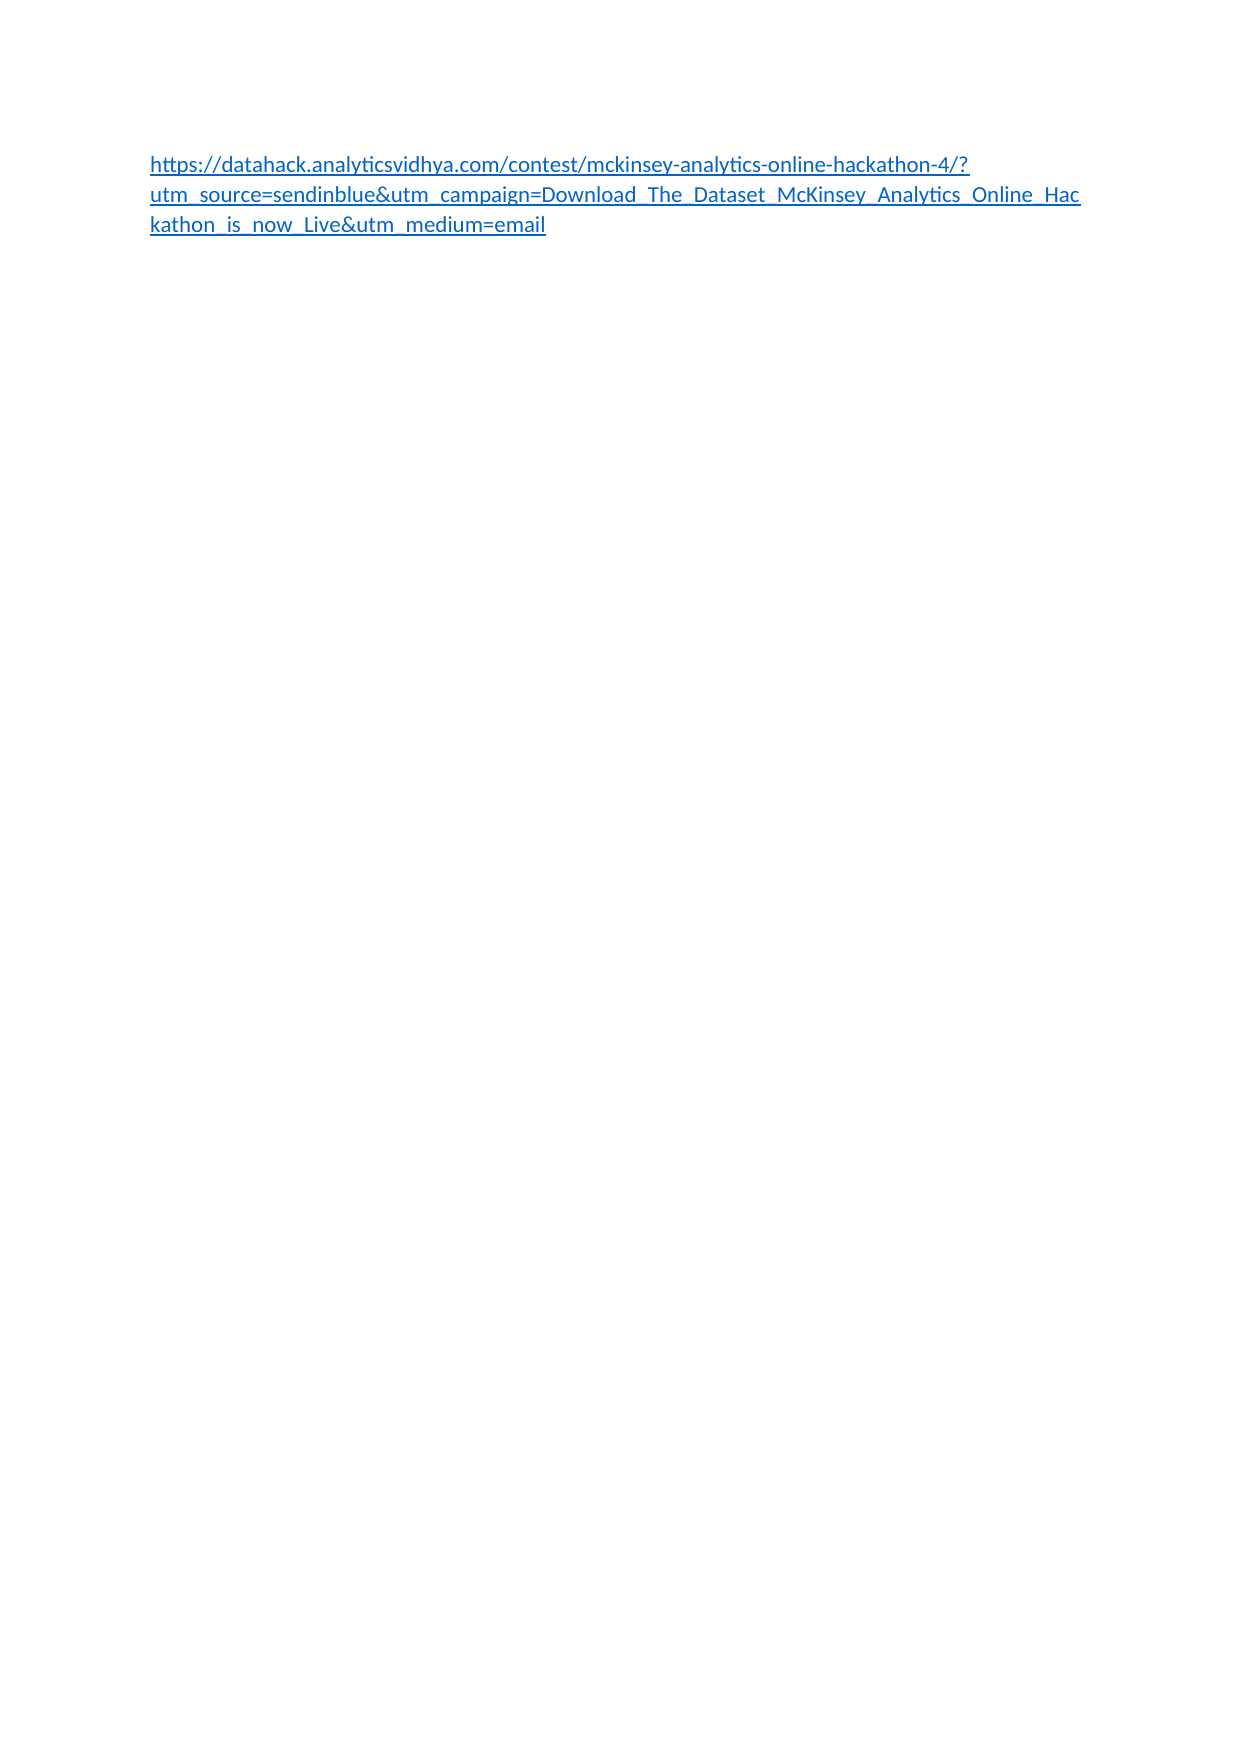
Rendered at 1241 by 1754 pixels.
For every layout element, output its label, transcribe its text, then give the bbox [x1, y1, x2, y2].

text https://datahack.analyticsvidhya.com/contest/mckinsey-analytics-online-hackathon-4/?utm_source=sendinblue&utm_campaign=Download_The_Dataset_McKinsey_Analytics_Online_Hackathon_is_now_Live&utm_medium=email [150, 150, 1090, 238]
